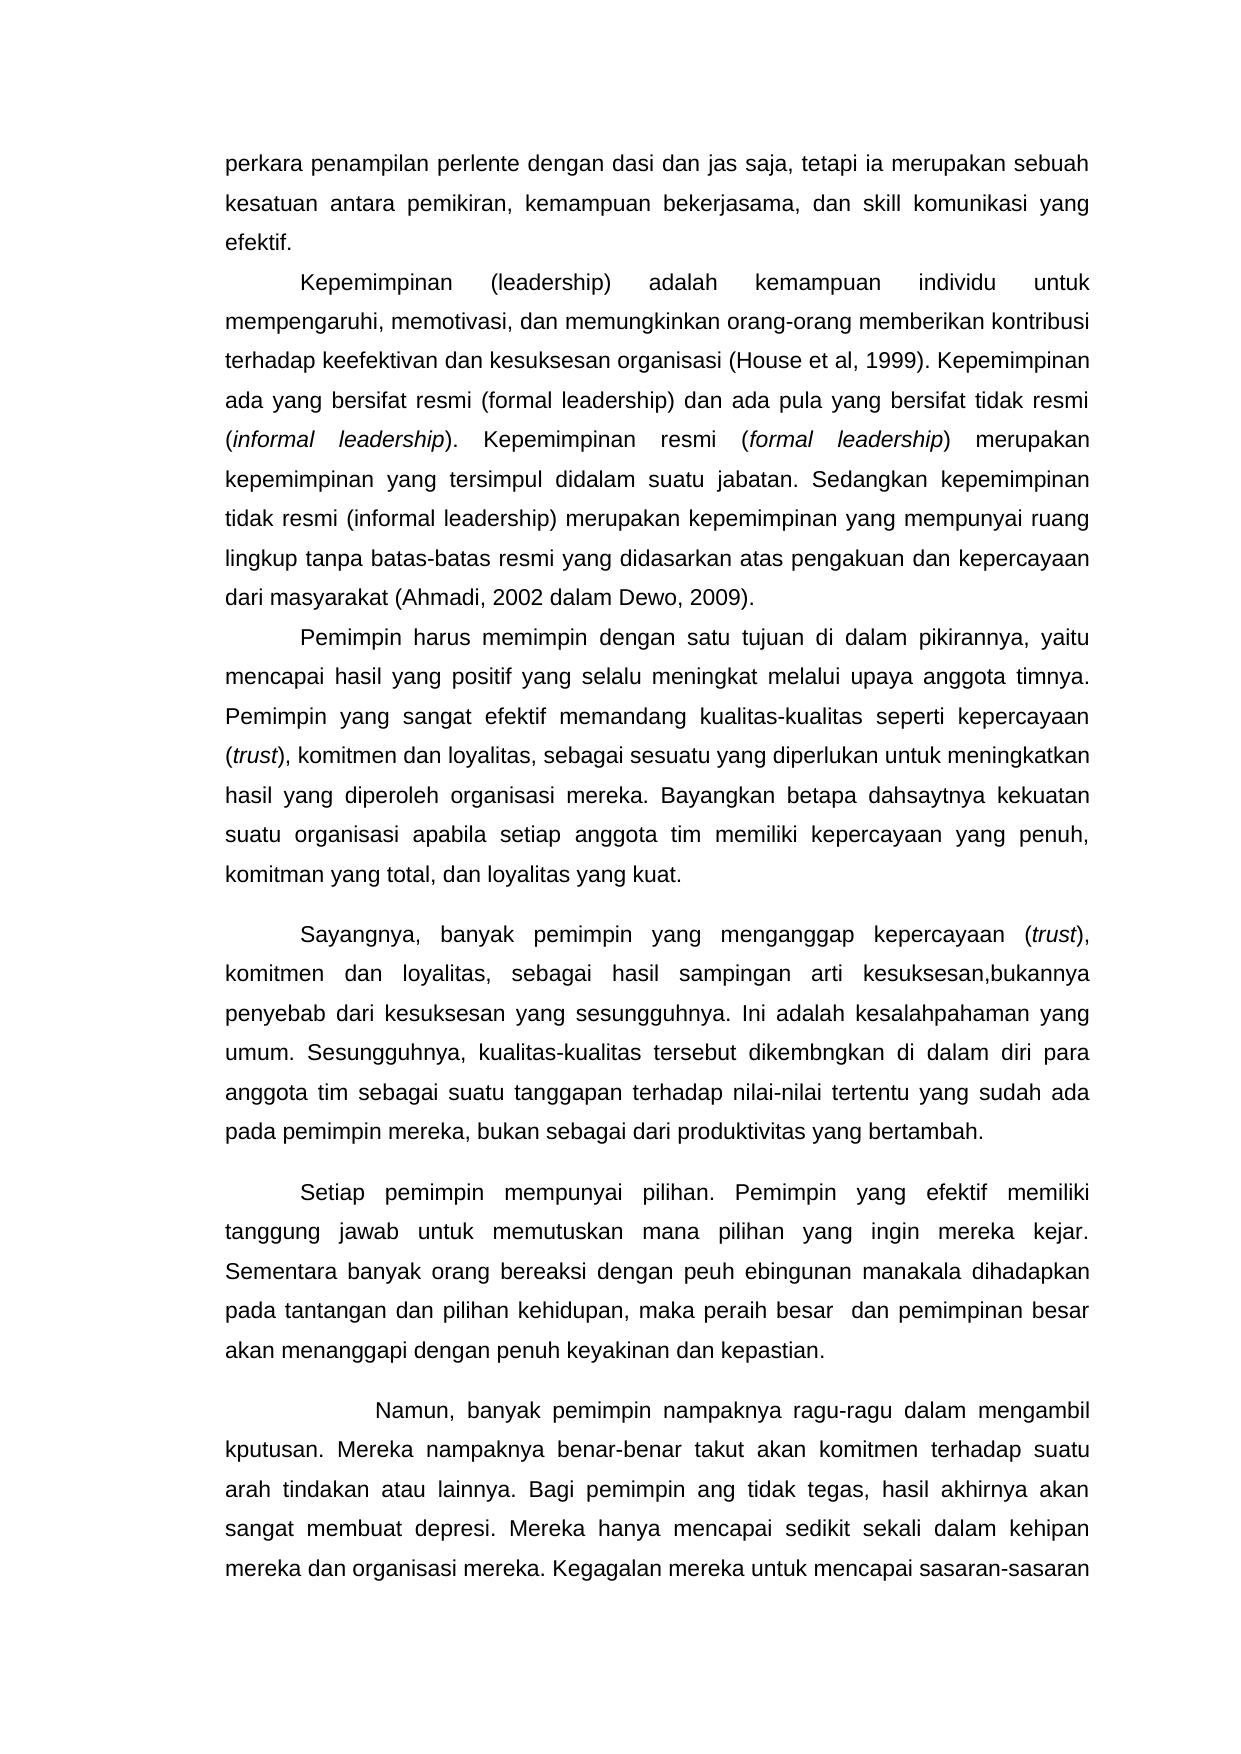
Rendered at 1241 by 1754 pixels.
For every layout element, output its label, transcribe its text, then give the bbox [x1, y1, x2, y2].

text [225, 150, 1090, 255]
text Setiap pemimpin mempunyai pilihan. Pemimpin yang efektif memiliki tanggung jawab untuk memutuskan mana pilihan yang ingin mereka kejar. Sementara banyak orang bereaksi dengan peuh ebingunan manakala dihadapkan pada tantangan dan pilihan kehidupan, maka peraih besar dan pemimpinan besar akan menanggapi dengan penuh keyakinan dan kepastian. [225, 1179, 1090, 1363]
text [225, 1397, 1090, 1581]
text Pemimpin harus memimpin dengan satu tujuan di dalam pikirannya, yaitu mencapai hasil yang positif yang selalu meningkat melalui upaya anggota timnya. Pemimpin yang sangat efektif memandang kualitas-kualitas seperti kepercayaan (trust), komitmen dan loyalitas, sebagai sesuatu yang diperlukan untuk meningkatkan hasil yang diperoleh organisasi mereka. Bayangkan betapa dahsaytnya kekuatan suatu organisasi apabila setiap anggota tim memiliki kepercayaan yang penuh, komitman yang total, dan loyalitas yang kuat. [225, 624, 1090, 887]
text Sayangnya, banyak pemimpin yang menganggap kepercayaan (trust), komitmen dan loyalitas, sebagai hasil sampingan arti kesuksesan,bukannya penyebab dari kesuksesan yang sesungguhnya. Ini adalah kesalahpahaman yang umum. Sesungguhnya, kualitas-kualitas tersebut dikembngkan di dalam diri para anggota tim sebagai suatu tanggapan terhadap nilai-nilai tertentu yang sudah ada pada pemimpin mereka, bukan sebagai dari produktivitas yang bertambah. [225, 921, 1090, 1145]
text Kepemimpinan (leadership) adalah kemampuan individu untuk mempengaruhi, memotivasi, dan memungkinkan orang-orang memberikan kontribusi terhadap keefektivan dan kesuksesan organisasi (House et al, 1999). Kepemimpinan ada yang bersifat resmi (formal leadership) dan ada pula yang bersifat tidak resmi (informal leadership). Kepemimpinan resmi (formal leadership) merupakan kepemimpinan yang tersimpul didalam suatu jabatan. Sedangkan kepemimpinan tidak resmi (informal leadership) merupakan kepemimpinan yang mempunyai ruang lingkup tanpa batas-batas resmi yang didasarkan atas pengakuan dan kepercayaan dari masyarakat (Ahmadi, 2002 dalam Dewo, 2009). [225, 268, 1090, 611]
